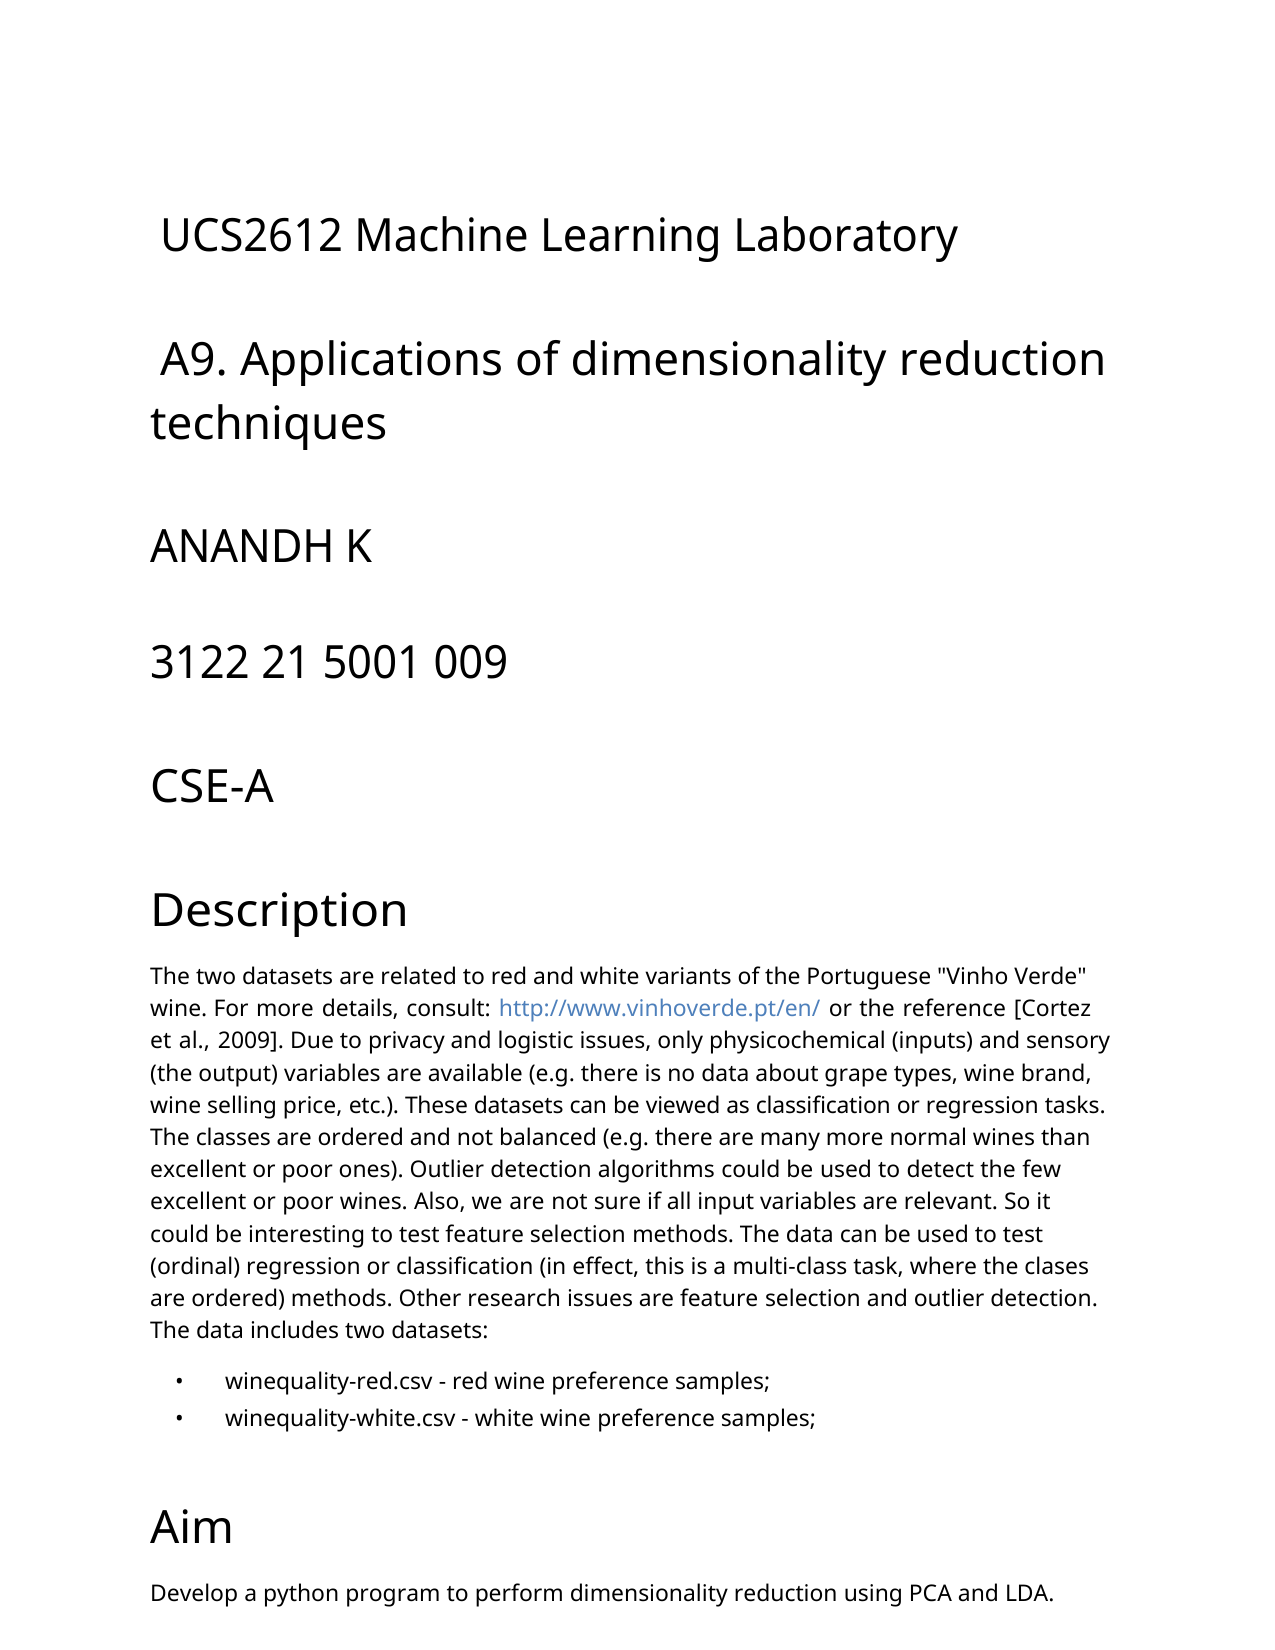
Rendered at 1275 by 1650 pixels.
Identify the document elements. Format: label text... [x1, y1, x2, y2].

subtitle UCS2612 Machine Learning Laboratory [160, 202, 1150, 264]
subtitle ANANDH K [150, 514, 1150, 576]
text A9. Applications of dimensionality reduction techniques [150, 326, 1150, 453]
subtitle CSE-A [150, 754, 1150, 816]
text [150, 1577, 1112, 1608]
text Description [150, 878, 1150, 940]
text 3122 21 5001 009 [150, 629, 1150, 692]
list winequality-red.csv - red wine preference samples; [175, 1365, 1150, 1397]
text The two datasets are related to red and white variants of the Portuguese "Vinho Verde" wine. For more details, consult: http://www.vinhoverde.pt/en/ or the reference [Cortez et al., 2009]. Due to privacy and logistic issues, only physicochemical (inputs) and sensory (the output) variables are available (e.g. there is no data about grape types, wine brand, wine selling price, etc.). These datasets can be viewed as classification or regression tasks. The classes are ordered and not balanced (e.g. there are many more normal wines than excellent or poor ones). Outlier detection algorithms could be used to detect the few excellent or poor wines. Also, we are not sure if all input variables are relevant. So it could be interesting to test feature selection methods. The data can be used to test (ordinal) regression or classification (in effect, this is a multi-class task, where the clases are ordered) methods. Other research issues are feature selection and outlier detection. The data includes two datasets: [150, 960, 1112, 1345]
list winequality-white.csv - white wine preference samples; [175, 1401, 1150, 1433]
subtitle Aim [150, 1494, 1150, 1557]
